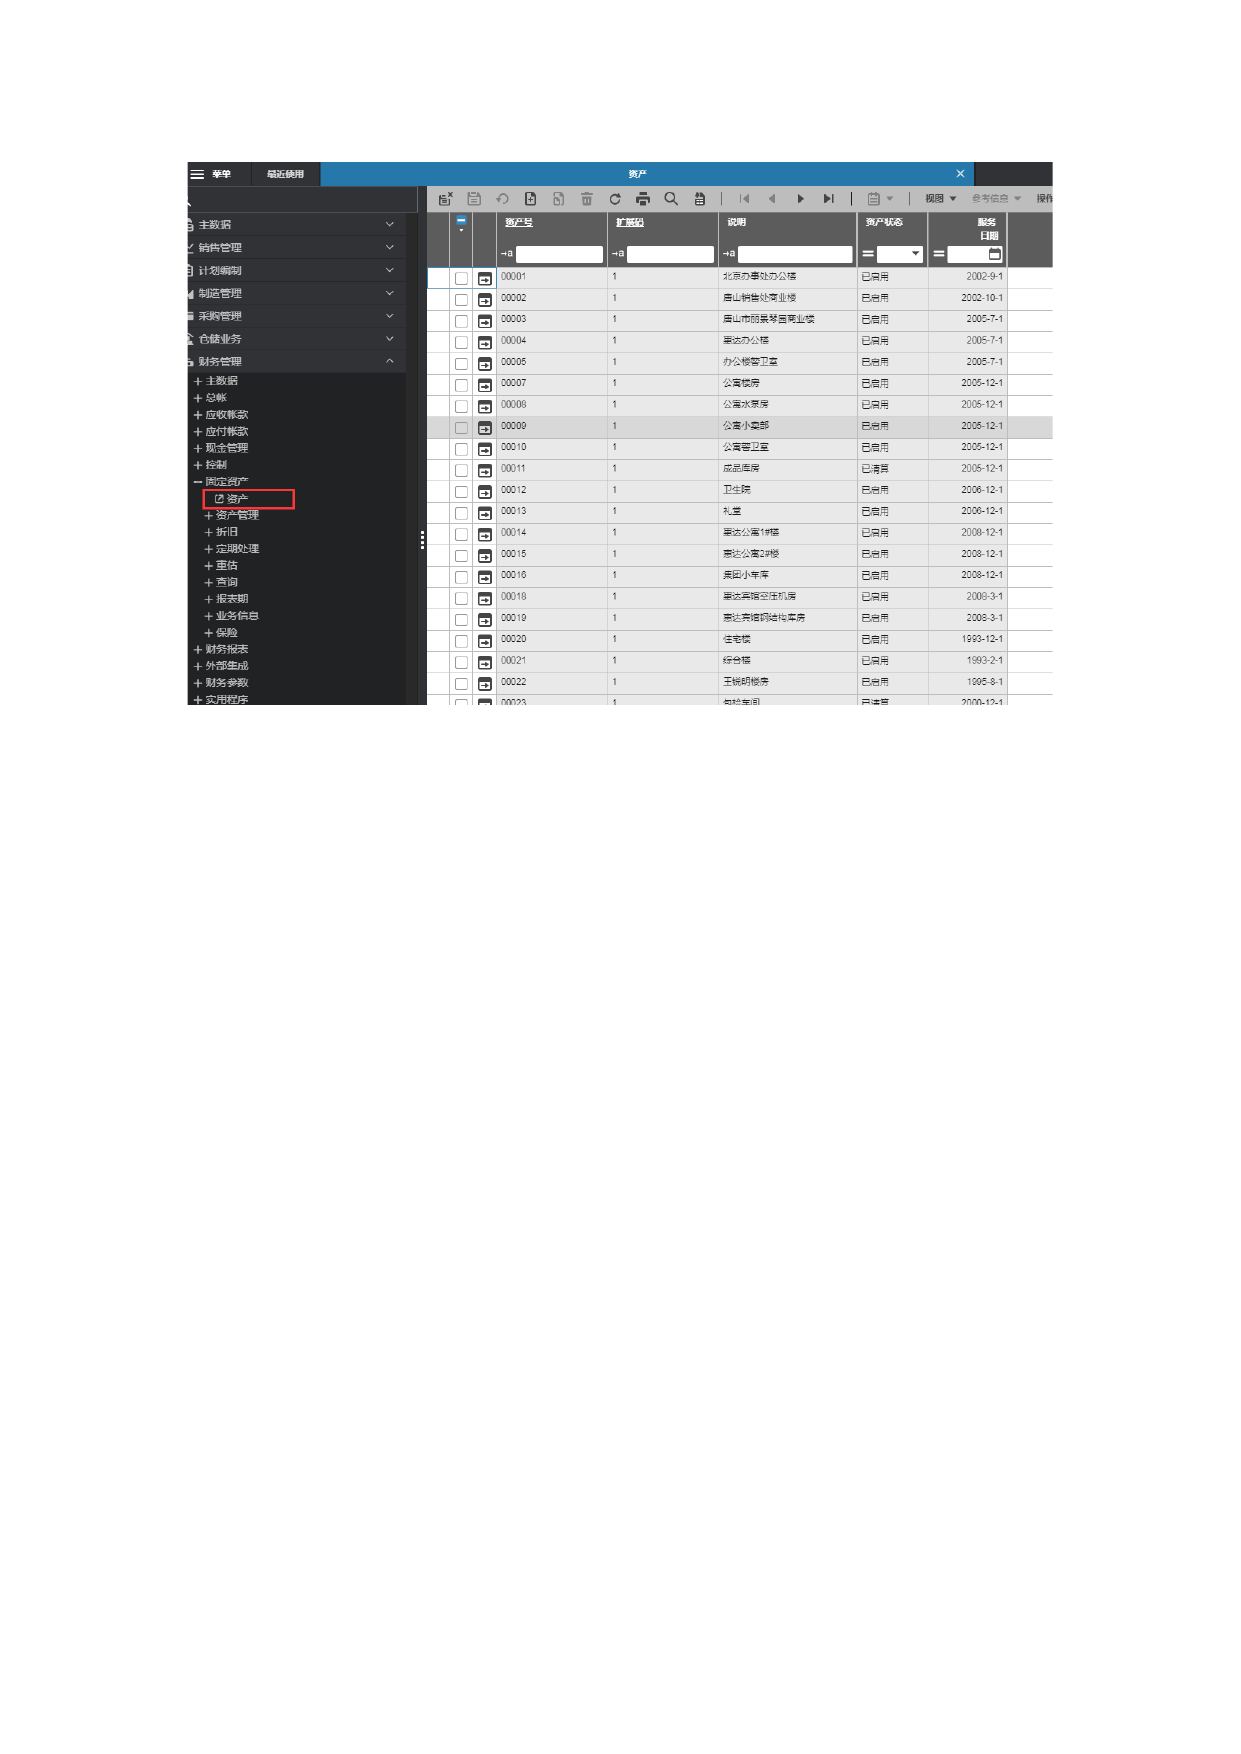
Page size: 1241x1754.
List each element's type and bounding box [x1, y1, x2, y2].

picture [187, 162, 1053, 705]
